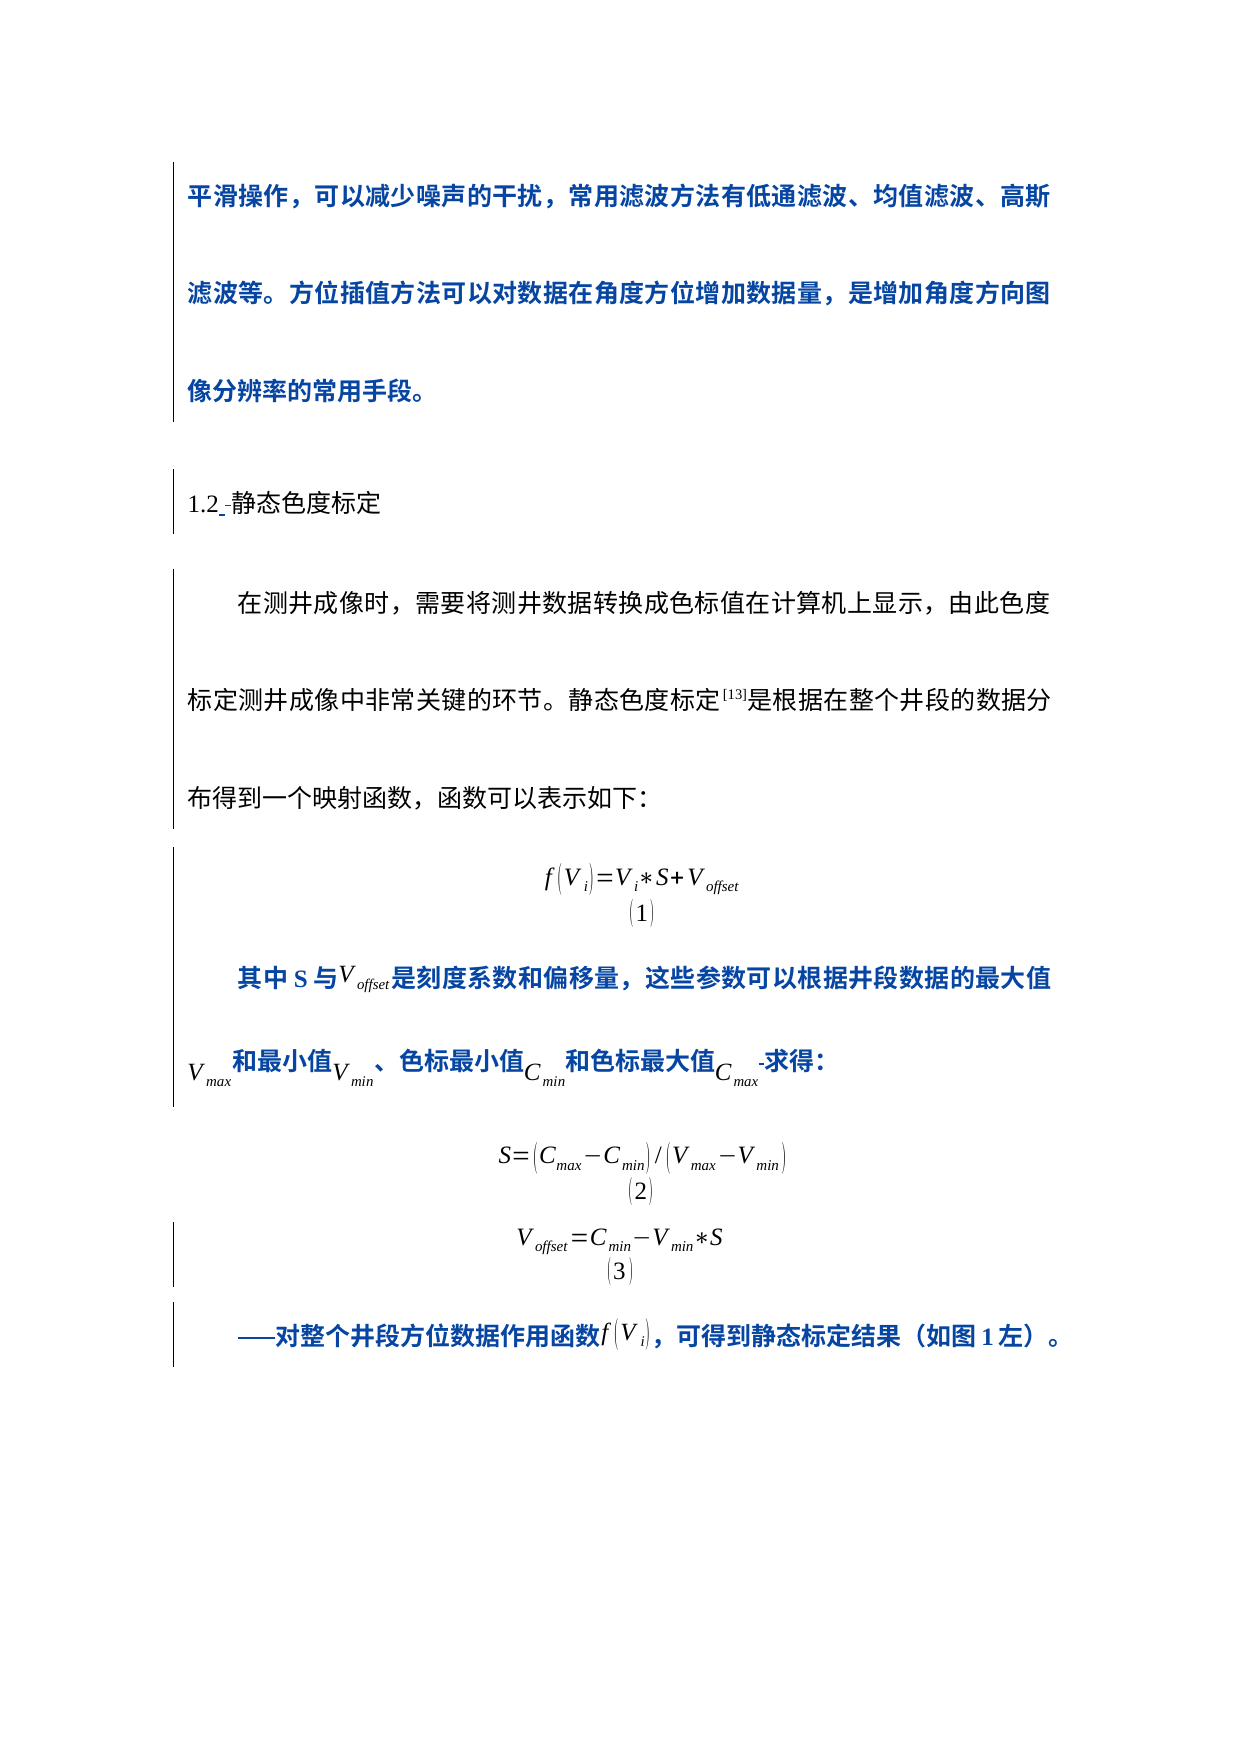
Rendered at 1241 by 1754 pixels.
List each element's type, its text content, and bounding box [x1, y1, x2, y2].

text 在测井成像时，需要将测井数据转换成色标值在计算机上显示，由此色度标定测井成像中非常关键的环节。静态色度标定[13]是根据在整个井段的数据分布得到一个映射函数，函数可以表示如下： [187, 569, 1053, 829]
text 对整个井段方位数据作用函数，可得到静态标定结果（如图1左）。 [187, 1302, 1053, 1367]
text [187, 162, 1053, 422]
text 其中S与是刻度系数和偏移量，这些参数可以根据井段数据的最大值和最小值、色标最小值和色标最大值求得： [187, 944, 1053, 1107]
subtitle 1.2静态色度标定 [187, 469, 1053, 534]
